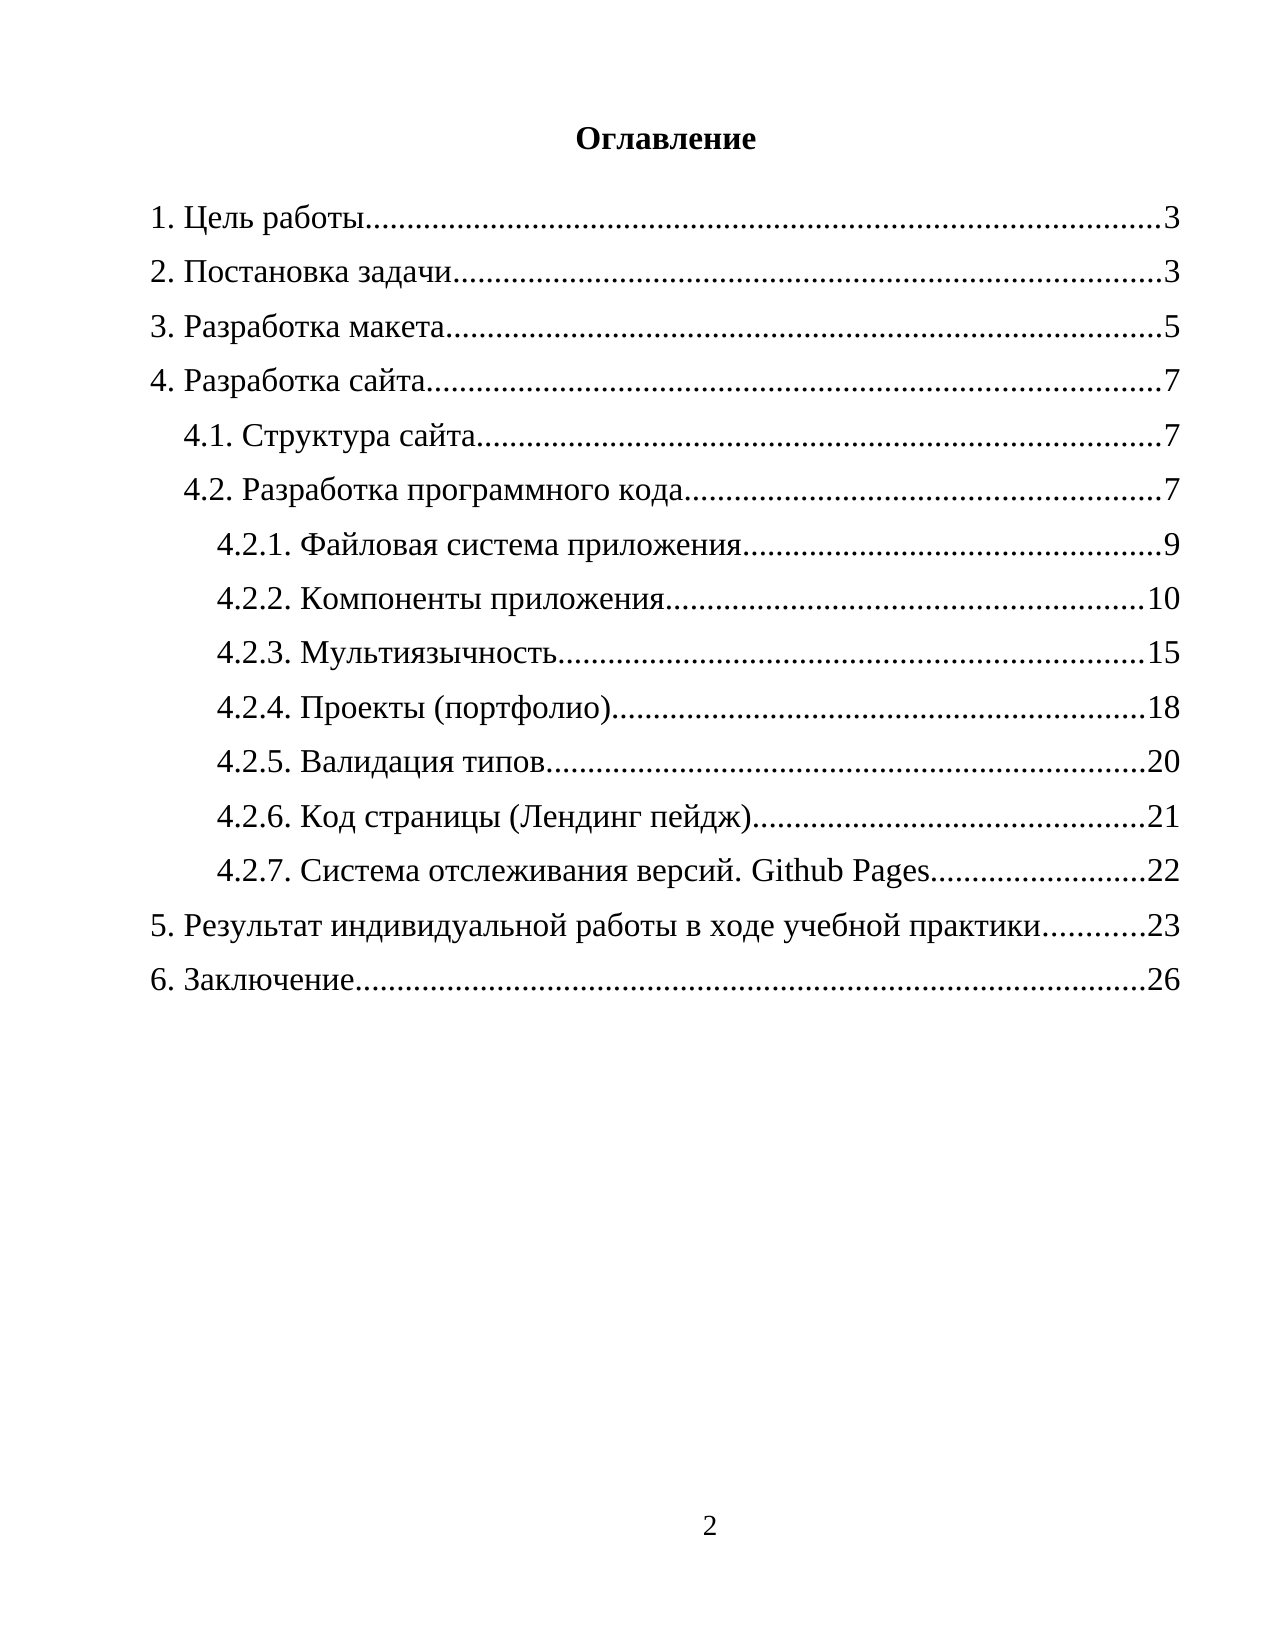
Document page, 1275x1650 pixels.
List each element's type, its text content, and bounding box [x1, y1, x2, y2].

subtitle Оглавление [150, 118, 1181, 156]
text 4.2.7. Система отслеживания версий. Github Pages 22 [150, 851, 1181, 889]
text 5. Результат индивидуальной работы в ходе учебной практики 23 [150, 905, 1181, 943]
text 4. Разработка сайта 7 [150, 360, 1181, 399]
text 4.2.1. Файловая система приложения 9 [150, 524, 1181, 562]
text 6. Заключение 26 [150, 960, 1181, 998]
text 4.1. Структура сайта 7 [150, 415, 1181, 453]
text 4.2.5. Валидация типов 20 [150, 742, 1181, 780]
text 4.2.4. Проекты (портфолио) 18 [150, 687, 1181, 726]
text 4.2. Разработка программного кода 7 [150, 469, 1181, 508]
text 4.2.2. Компоненты приложения 10 [150, 578, 1181, 617]
text 1. Цель работы 3 [150, 197, 1181, 235]
text 3. Разработка макета 5 [150, 306, 1181, 344]
text 2. Постановка задачи 3 [150, 251, 1181, 290]
text 4.2.3. Мультиязычность 15 [150, 633, 1181, 671]
text 4.2.6. Код страницы (Лендинг пейдж) 21 [150, 796, 1181, 834]
